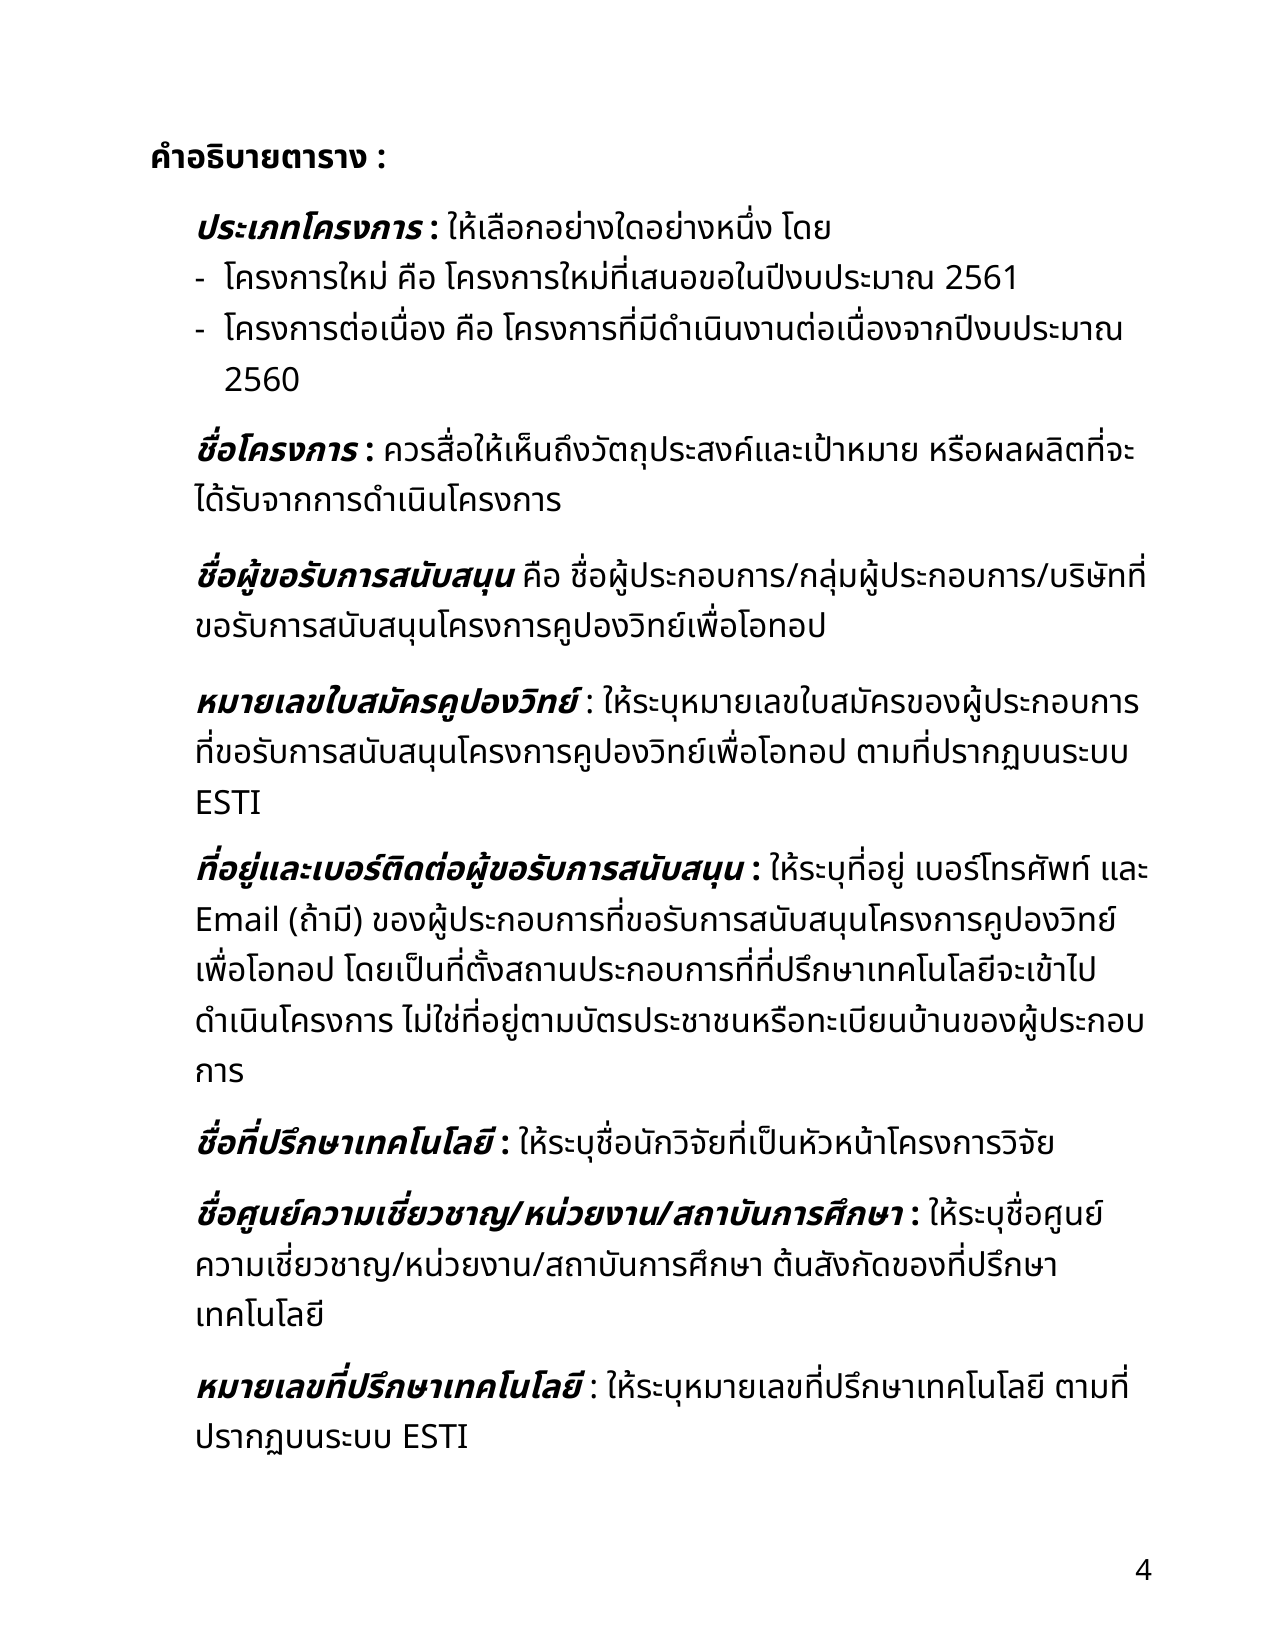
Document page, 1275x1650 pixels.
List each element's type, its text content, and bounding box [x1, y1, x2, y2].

text หมายเลขใบสมัครคูปองวิทย์ : ให้ระบุหมายเลขใบสมัครของผู้ประกอบการที่ขอรับการสนับสนุนโครงการคูปองวิทย์เพื่อโอทอป ตามที่ปรากฏบนระบบ ESTI [194, 678, 1152, 824]
text ชื่อโครงการ : ควรสื่อให้เห็นถึงวัตถุประสงค์และเป้าหมาย หรือผลผลิตที่จะได้รับจากการดำเนินโครงการ [194, 426, 1152, 527]
text ชื่อผู้ขอรับการสนับสนุน คือ ชื่อผู้ประกอบการ/กลุ่มผู้ประกอบการ/บริษัทที่ขอรับการสนับสนุนโครงการคูปองวิทย์เพื่อโอทอป [194, 552, 1152, 653]
text หมายเลขที่ปรึกษาเทคโนโลยี : ให้ระบุหมายเลขที่ปรึกษาเทคโนโลยี ตามที่ปรากฏบนระบบ ESTI [194, 1362, 1152, 1464]
text ที่อยู่และเบอร์ติดต่อผู้ขอรับการสนับสนุน : ให้ระบุที่อยู่ เบอร์โทรศัพท์ และ Email (ถ้ามี) ของผู้ประกอบการที่ขอรับการสนับสนุนโครงการคูปองวิทย์เพื่อโอทอป โดยเป็นที่ตั้งสถานประกอบการที่ที่ปรึกษาเทคโนโลยีจะเข้าไปดำเนินโครงการ ไม่ใช่ที่อยู่ตามบัตรประชาชนหรือทะเบียนบ้านของผู้ประกอบการ [194, 845, 1152, 1098]
list โครงการต่อเนื่อง คือ โครงการที่มีดำเนินงานต่อเนื่องจากปีงบประมาณ 2560 [194, 305, 1152, 401]
text คำอธิบายตาราง : [150, 133, 1152, 183]
text ชื่อศูนย์ความเชี่ยวชาญ/หน่วยงาน/สถาบันการศึกษา : ให้ระบุชื่อศูนย์ความเชี่ยวชาญ/หน่วยงาน/สถาบันการศึกษา ต้นสังกัดของที่ปรึกษาเทคโนโลยี [194, 1190, 1152, 1342]
list โครงการใหม่ คือ โครงการใหม่ที่เสนอขอในปีงบประมาณ 2561 [194, 254, 1152, 305]
text ประเภทโครงการ : ให้เลือกอย่างใดอย่างหนึ่ง โดย [194, 203, 1152, 254]
text ชื่อที่ปรึกษาเทคโนโลยี : ให้ระบุชื่อนักวิจัยที่เป็นหัวหน้าโครงการวิจัย [194, 1118, 1152, 1169]
